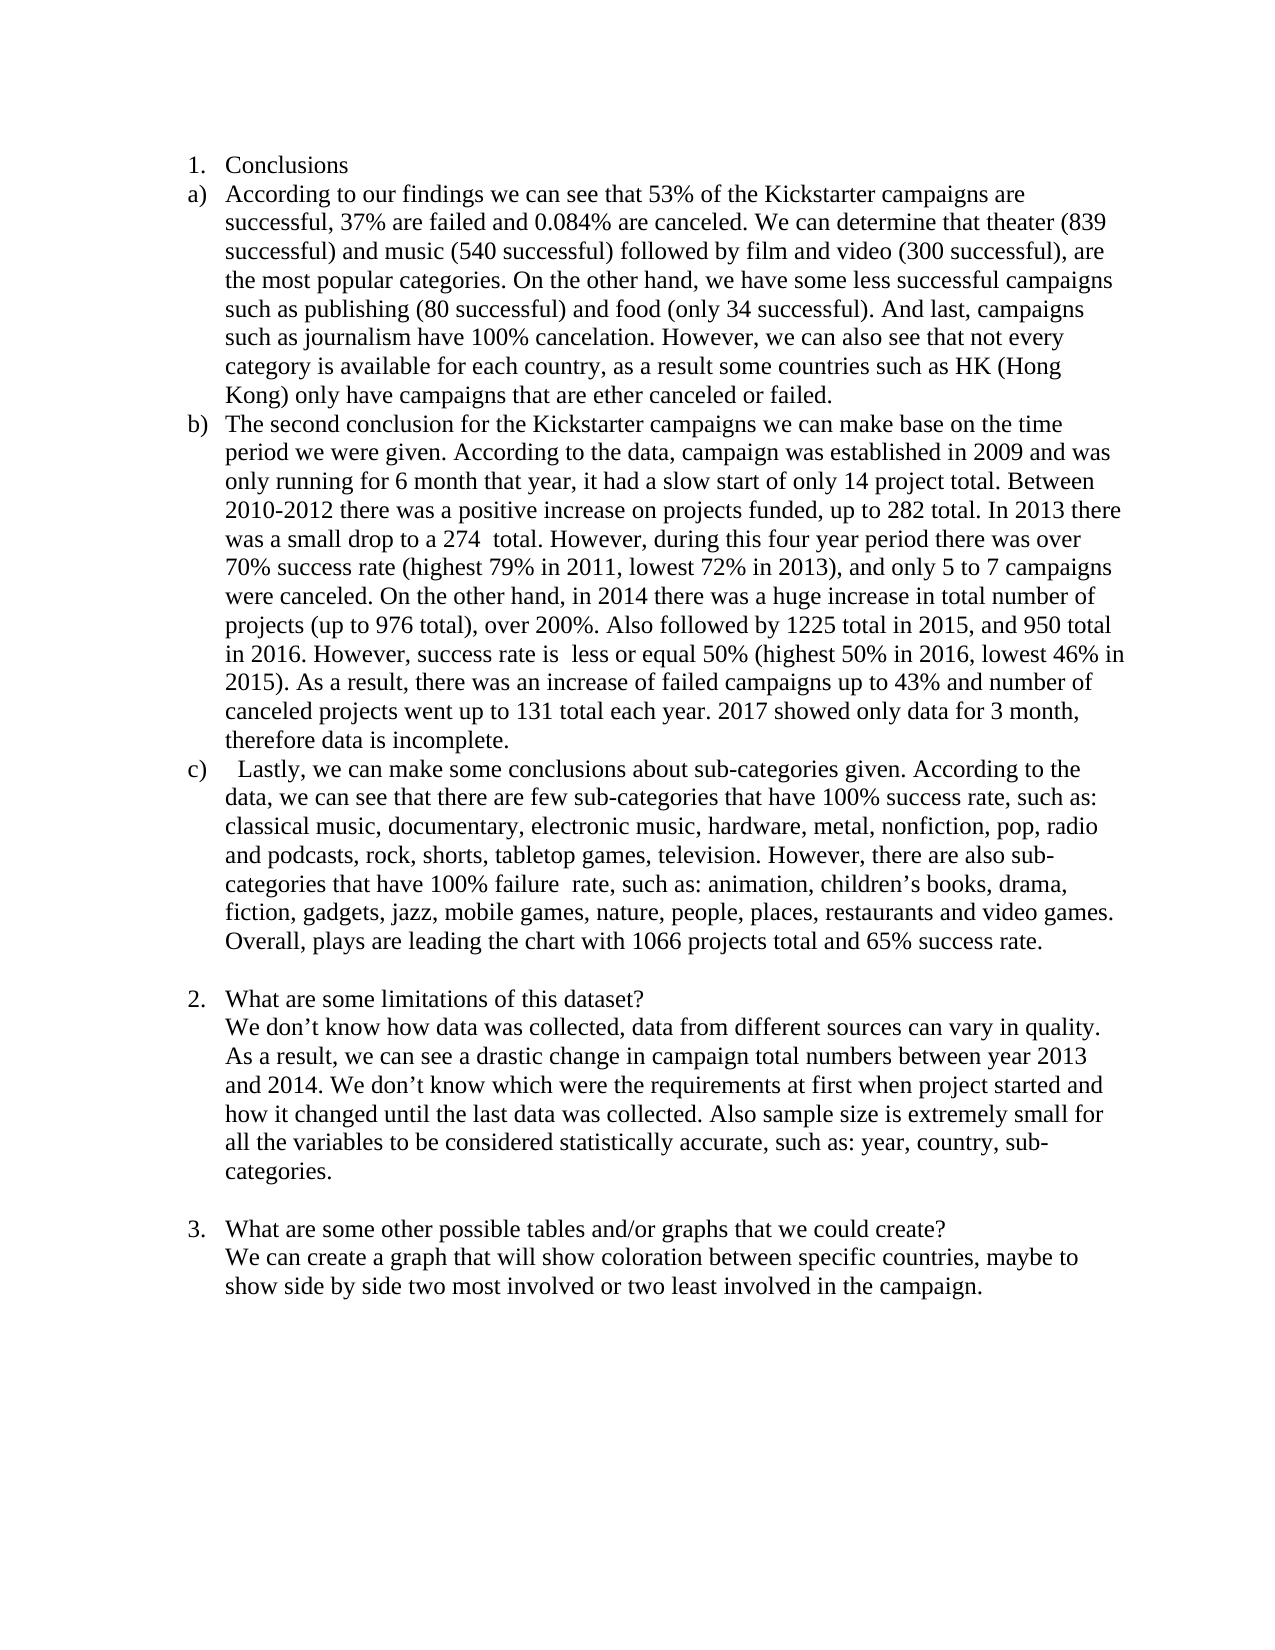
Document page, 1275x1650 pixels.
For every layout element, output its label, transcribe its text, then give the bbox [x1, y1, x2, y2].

list Conclusions [187, 150, 1125, 179]
list We can create a graph that will show coloration between specific countries, maybe to show side by side two most involved or two least involved in the campaign. [225, 1242, 1125, 1300]
list According to our findings we can see that 53% of the Kickstarter campaigns are successful, 37% are failed and 0.084% are canceled. We can determine that theater (839 successful) and music (540 successful) followed by film and video (300 successful), are the most popular categories. On the other hand, we have some less successful campaigns such as publishing (80 successful) and food (only 34 successful). And last, campaigns such as journalism have 100% cancelation. However, we can also see that not every category is available for each country, as a result some countries such as HK (Hong Kong) only have campaigns that are ether canceled or failed. [187, 179, 1125, 409]
list What are some other possible tables and/or graphs that we could create? [187, 1214, 1125, 1242]
list What are some limitations of this dataset? [187, 984, 1125, 1012]
list We don’t know how data was collected, data from different sources can vary in quality. As a result, we can see a drastic change in campaign total numbers between year 2013 and 2014. We don’t know which were the requirements at first when project started and how it changed until the last data was collected. Also sample size is extremely small for all the variables to be considered statistically accurate, such as: year, country, sub-categories. [225, 1012, 1125, 1185]
list Lastly, we can make some conclusions about sub-categories given. According to the data, we can see that there are few sub-categories that have 100% success rate, such as: classical music, documentary, electronic music, hardware, metal, nonfiction, pop, radio and podcasts, rock, shorts, tabletop games, television. However, there are also sub-categories that have 100% failure rate, such as: animation, children’s books, drama, fiction, gadgets, jazz, mobile games, nature, people, places, restaurants and video games. Overall, plays are leading the chart with 1066 projects total and 65% success rate. [187, 754, 1125, 955]
list The second conclusion for the Kickstarter campaigns we can make base on the time period we were given. According to the data, campaign was established in 2009 and was only running for 6 month that year, it had a slow start of only 14 project total. Between 2010-2012 there was a positive increase on projects funded, up to 282 total. In 2013 there was a small drop to a 274 total. However, during this four year period there was over 70% success rate (highest 79% in 2011, lowest 72% in 2013), and only 5 to 7 campaigns were canceled. On the other hand, in 2014 there was a huge increase in total number of projects (up to 976 total), over 200%. Also followed by 1225 total in 2015, and 950 total in 2016. However, success rate is less or equal 50% (highest 50% in 2016, lowest 46% in 2015). As a result, there was an increase of failed campaigns up to 43% and number of canceled projects went up to 131 total each year. 2017 showed only data for 3 month, therefore data is incomplete. [187, 409, 1125, 754]
